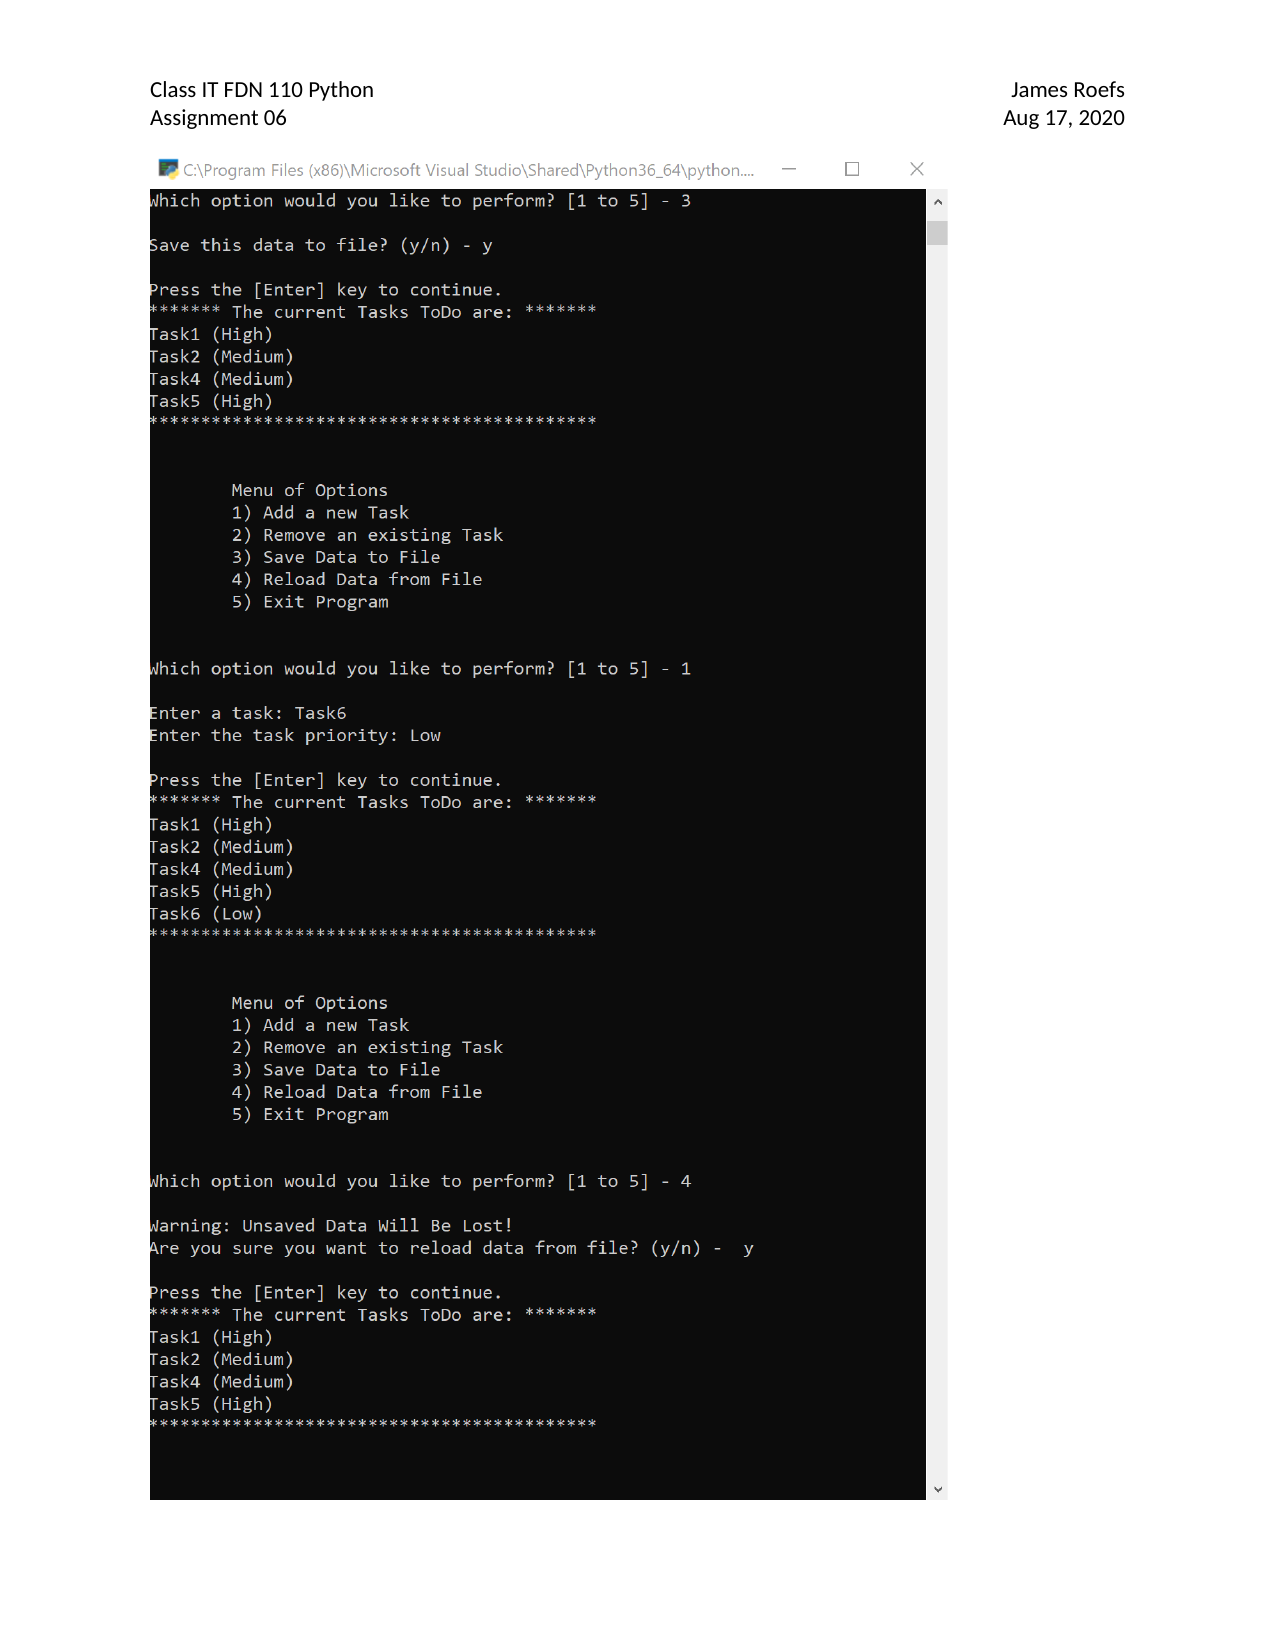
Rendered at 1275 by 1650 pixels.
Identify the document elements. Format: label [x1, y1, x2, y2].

picture [150, 150, 948, 1500]
